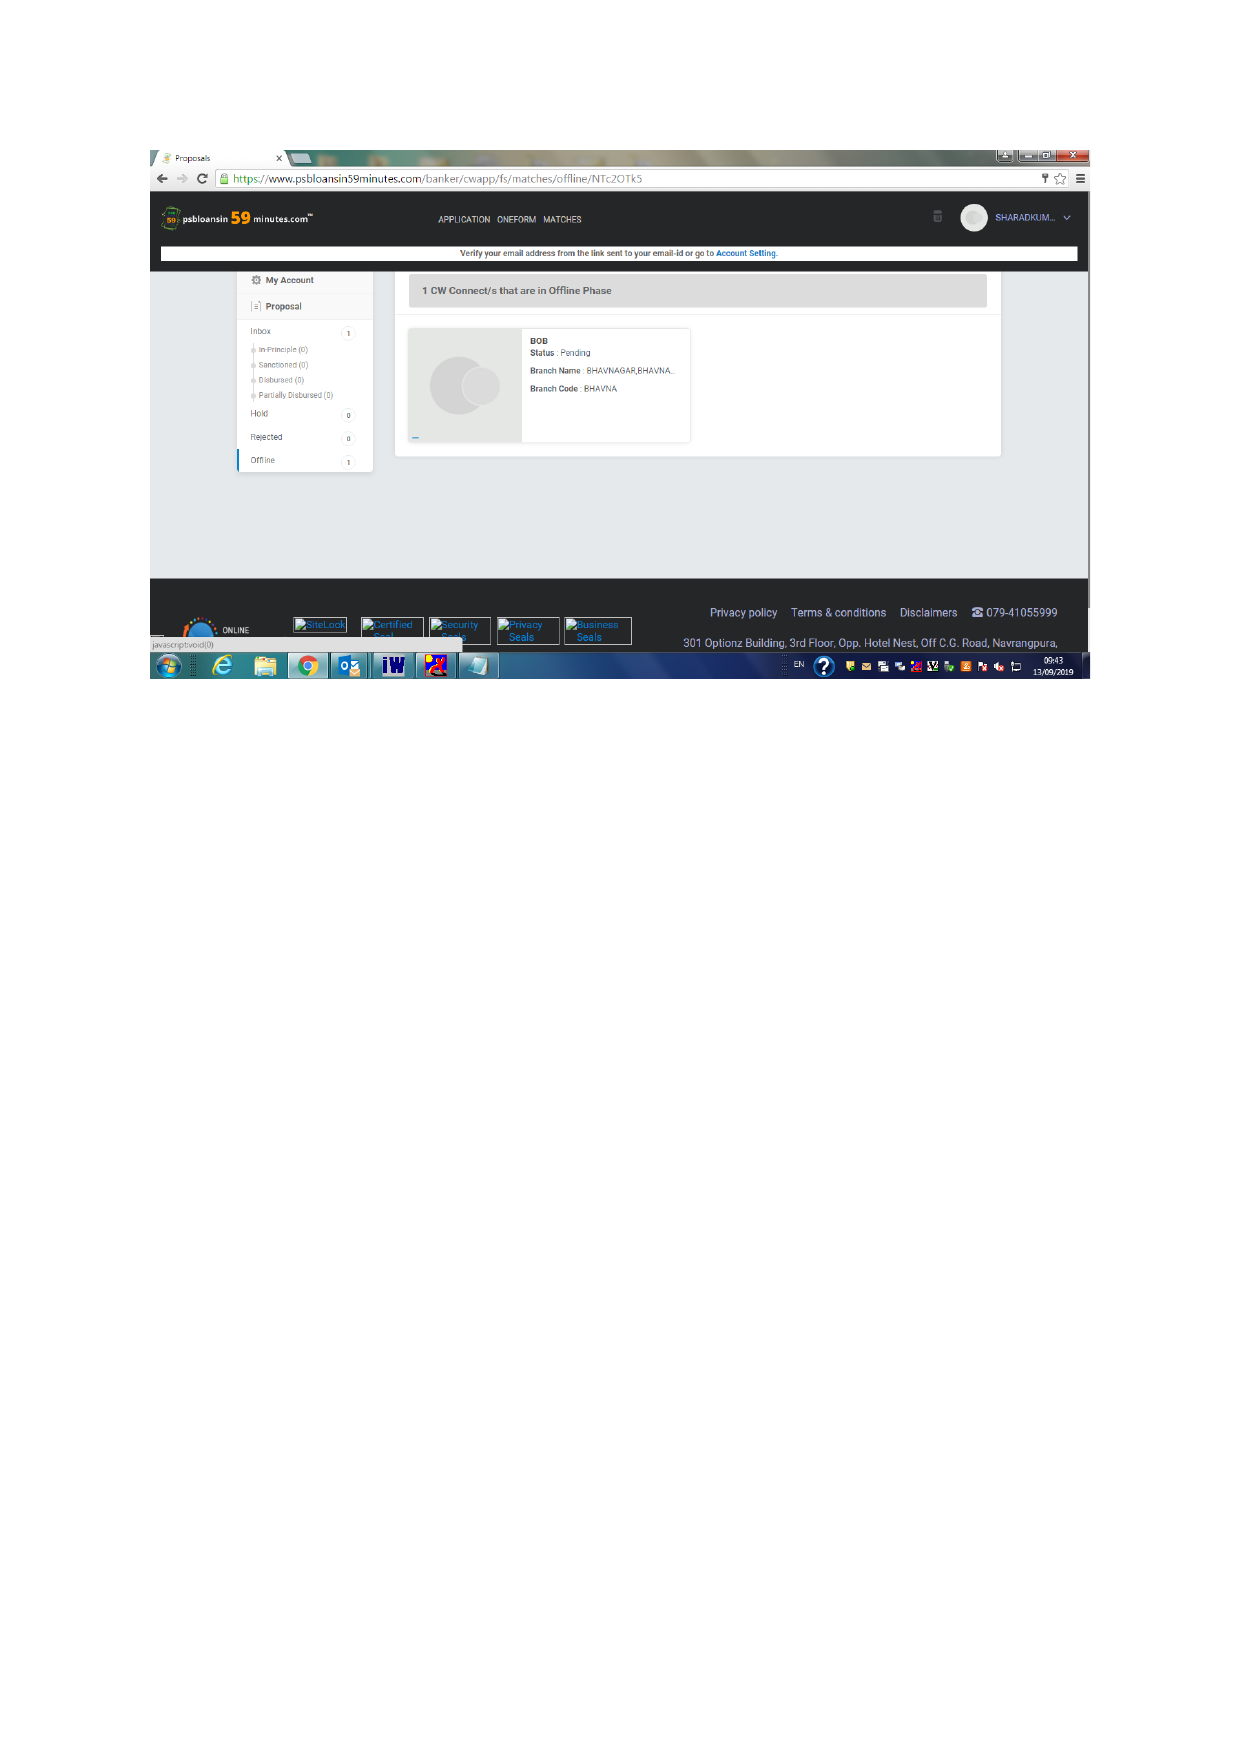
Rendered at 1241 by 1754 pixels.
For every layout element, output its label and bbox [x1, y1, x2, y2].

picture [150, 150, 1091, 679]
